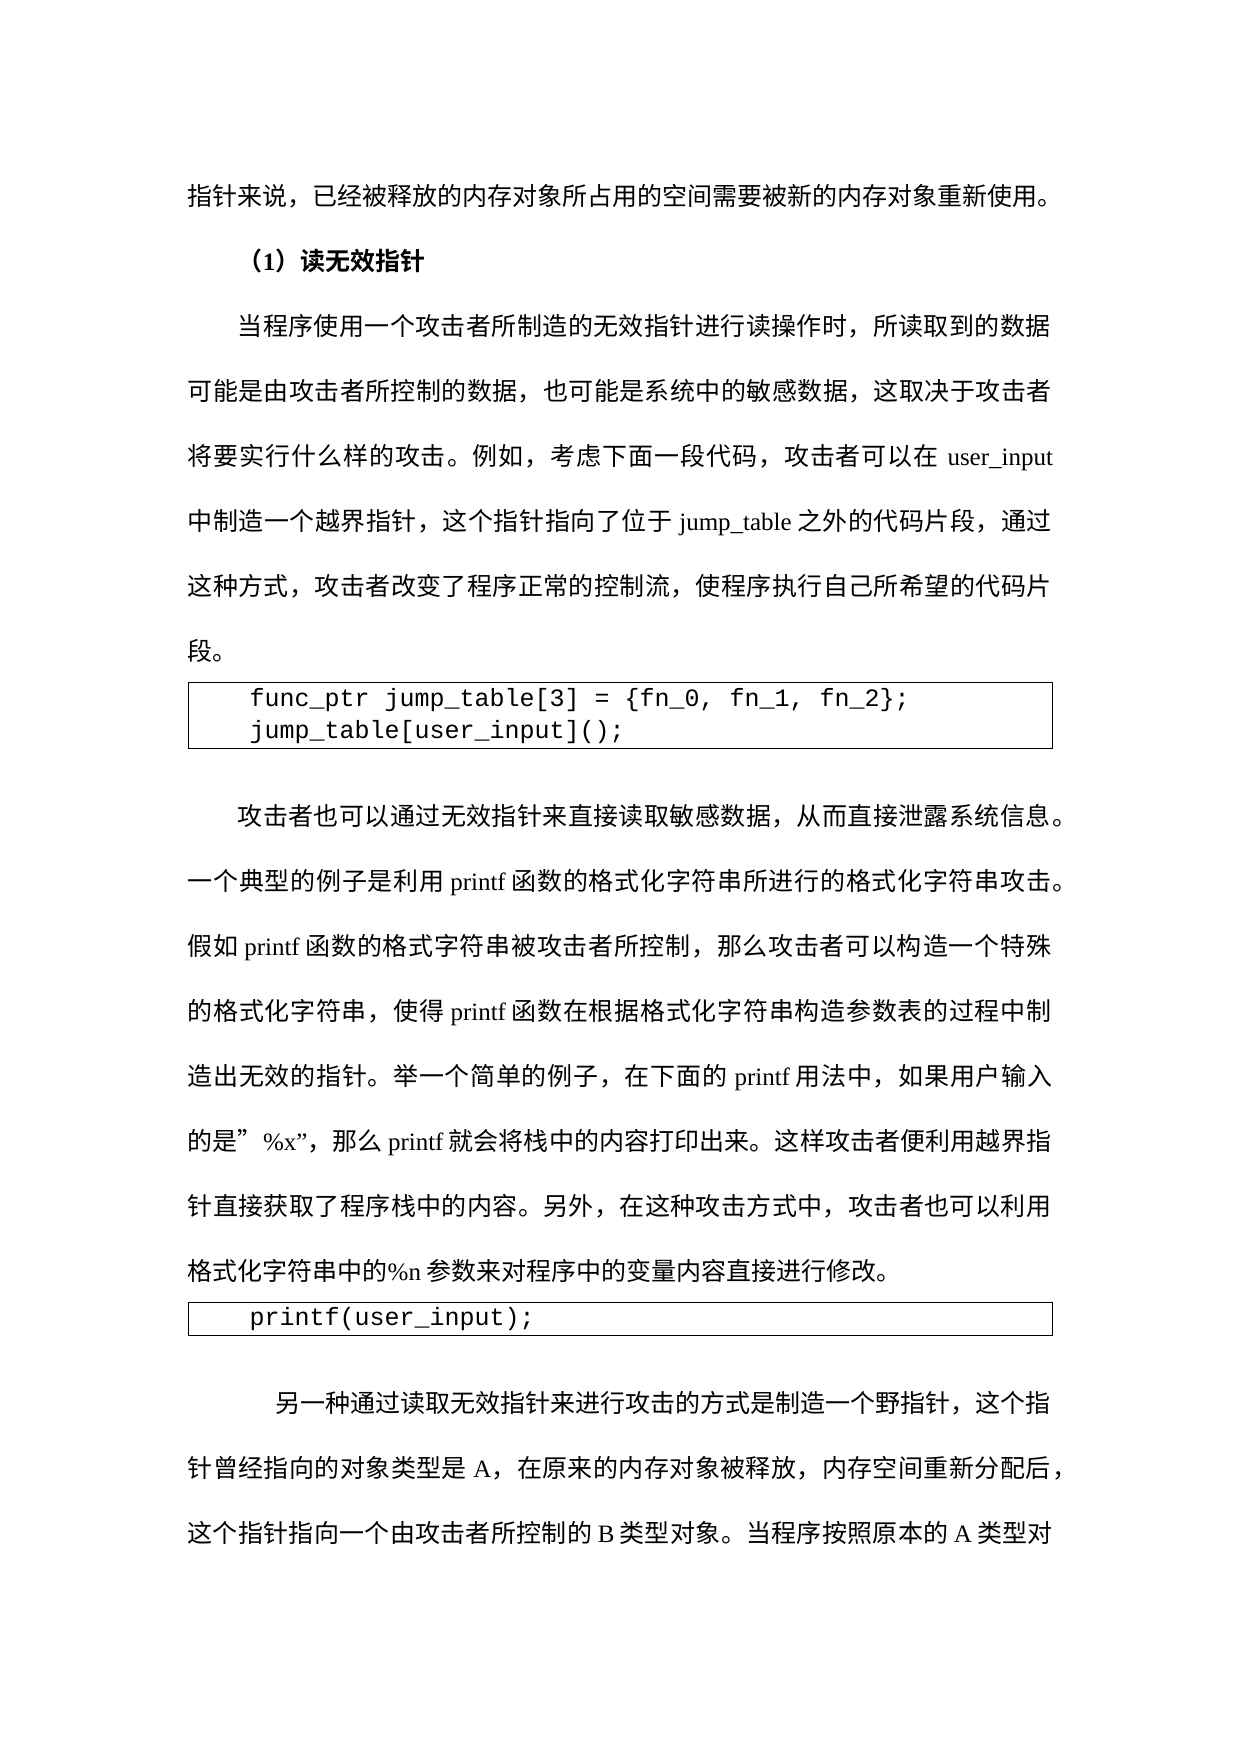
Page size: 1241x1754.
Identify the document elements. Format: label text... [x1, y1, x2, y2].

text 当程序使用一个攻击者所制造的无效指针进行读操作时，所读取到的数据可能是由攻击者所控制的数据，也可能是系统中的敏感数据，这取决于攻击者将要实行什么样的攻击。例如，考虑下面一段代码，攻击者可以在user_input中制造一个越界指针，这个指针指向了位于jump_table之外的代码片段，通过这种方式，攻击者改变了程序正常的控制流，使程序执行自己所希望的代码片段。 [187, 292, 1053, 682]
text 攻击者也可以通过无效指针来直接读取敏感数据，从而直接泄露系统信息。一个典型的例子是利用printf函数的格式化字符串所进行的格式化字符串攻击。假如printf函数的格式字符串被攻击者所控制，那么攻击者可以构造一个特殊的格式化字符串，使得printf函数在根据格式化字符串构造参数表的过程中制造出无效的指针。举一个简单的例子，在下面的printf用法中，如果用户输入的是”%x”，那么printf就会将栈中的内容打印出来。这样攻击者便利用越界指针直接获取了程序栈中的内容。另外，在这种攻击方式中，攻击者也可以利用格式化字符串中的%n参数来对程序中的变量内容直接进行修改。 [187, 782, 1053, 1302]
text 制造出无效的指针后，攻击者需要对该指针进行读或写操作来触发内存错误，这是图1中的第二步。无论是越界指针还是野指针，他们能够制造出的内存错误是相似的，能够进行的攻击也是相似的。只有一点限制，那就是对于野指针来说，已经被释放的内存对象所占用的空间需要被新的内存对象重新使用。 [187, 162, 1053, 227]
table_header func_ptr jump_table[3] = {fn_0, fn_1, fn_2}; jump_table[user_input](); [189, 683, 1052, 748]
text （1）读无效指针 [187, 227, 1053, 292]
table_header printf(user_input); [189, 1303, 1052, 1335]
